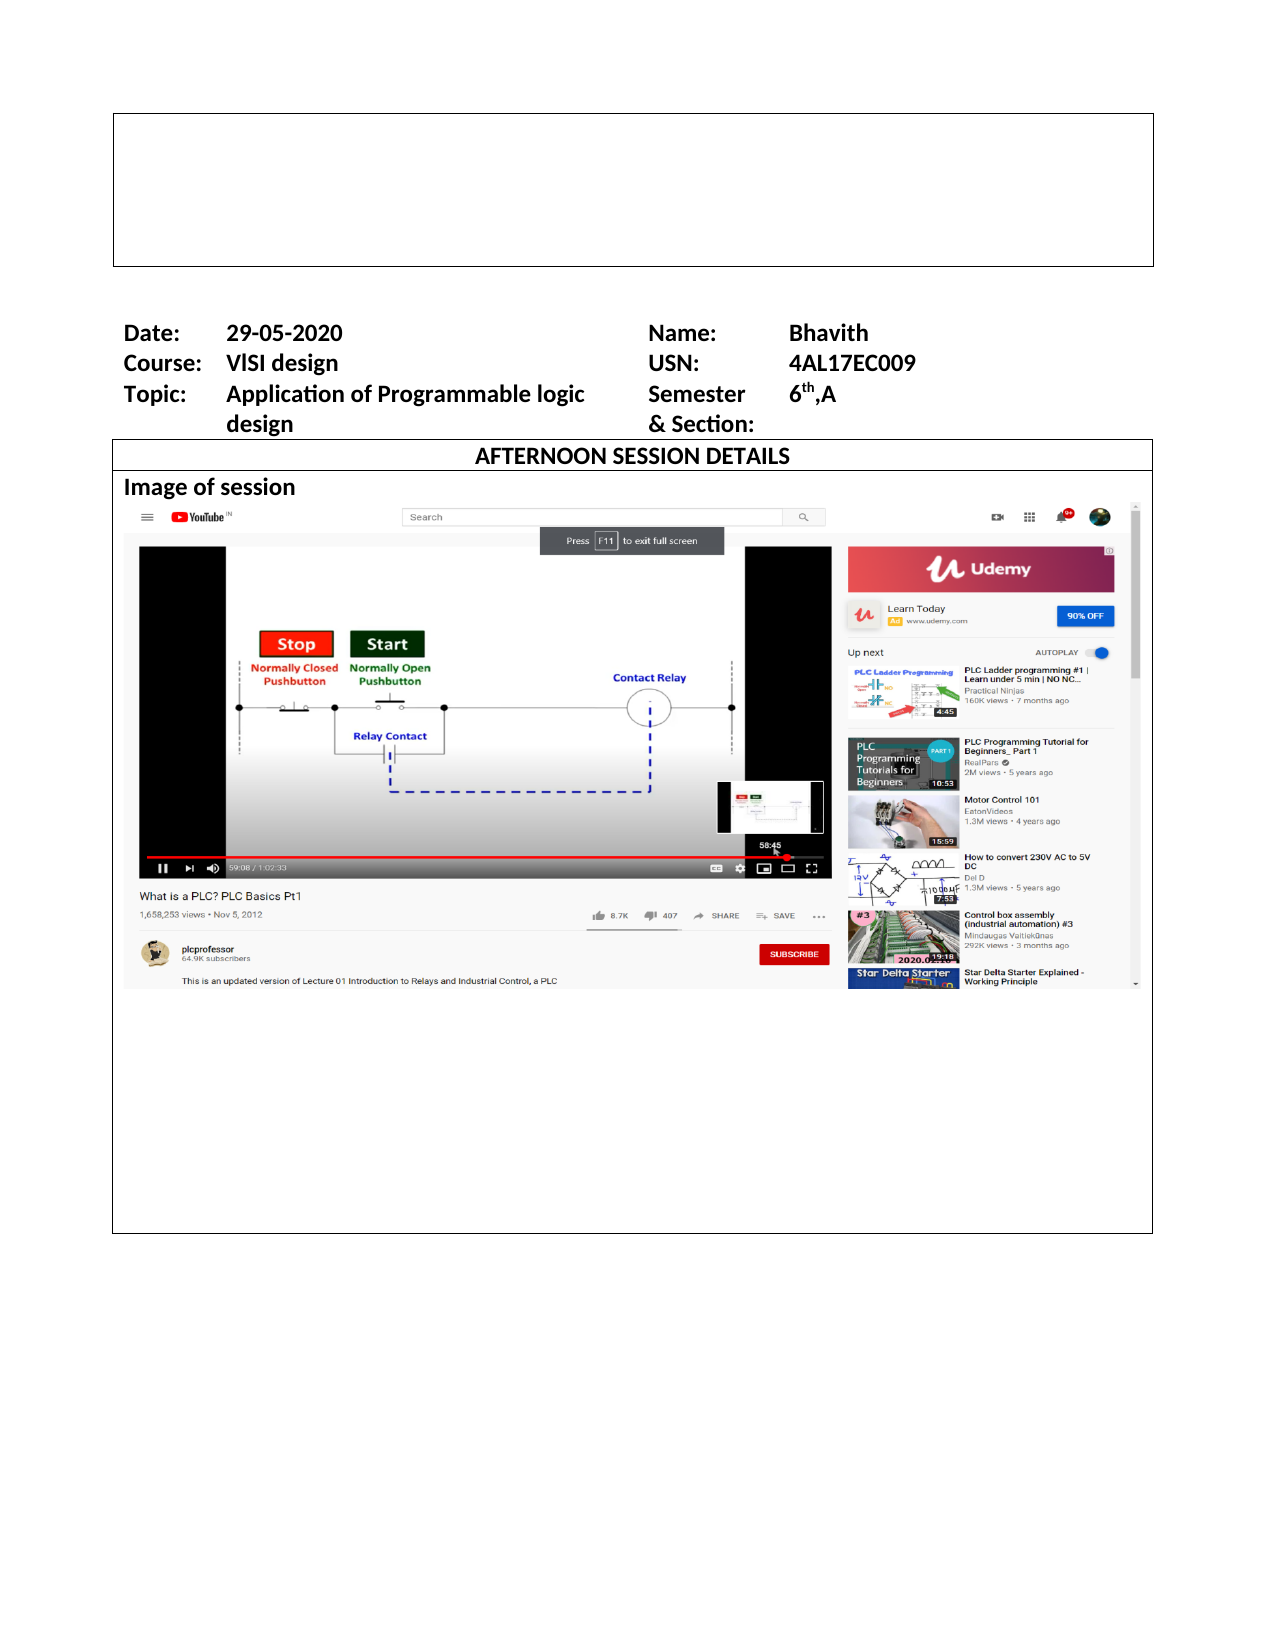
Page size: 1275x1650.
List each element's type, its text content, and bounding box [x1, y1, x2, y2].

table_header Bhavith [778, 317, 1161, 347]
table_cell 4AL17EC009 [778, 347, 1161, 378]
table_cell Topic: [113, 378, 215, 439]
picture [123, 502, 1141, 989]
table_cell 6th,A [778, 378, 1161, 439]
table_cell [114, 114, 1153, 266]
table_header Name: [637, 317, 778, 347]
table_cell Application of Programmable logic design [215, 378, 637, 439]
table_cell USN: [637, 347, 778, 378]
table_header Date: [113, 317, 215, 347]
table_cell VlSI design [215, 347, 637, 378]
table_cell Image of session [113, 471, 1152, 1233]
table_cell Course: [113, 347, 215, 378]
table_header 29-05-2020 [215, 317, 637, 347]
table_cell AFTERNOON SESSION DETAILS [113, 440, 1152, 470]
table_cell Semester & Section: [637, 378, 778, 439]
